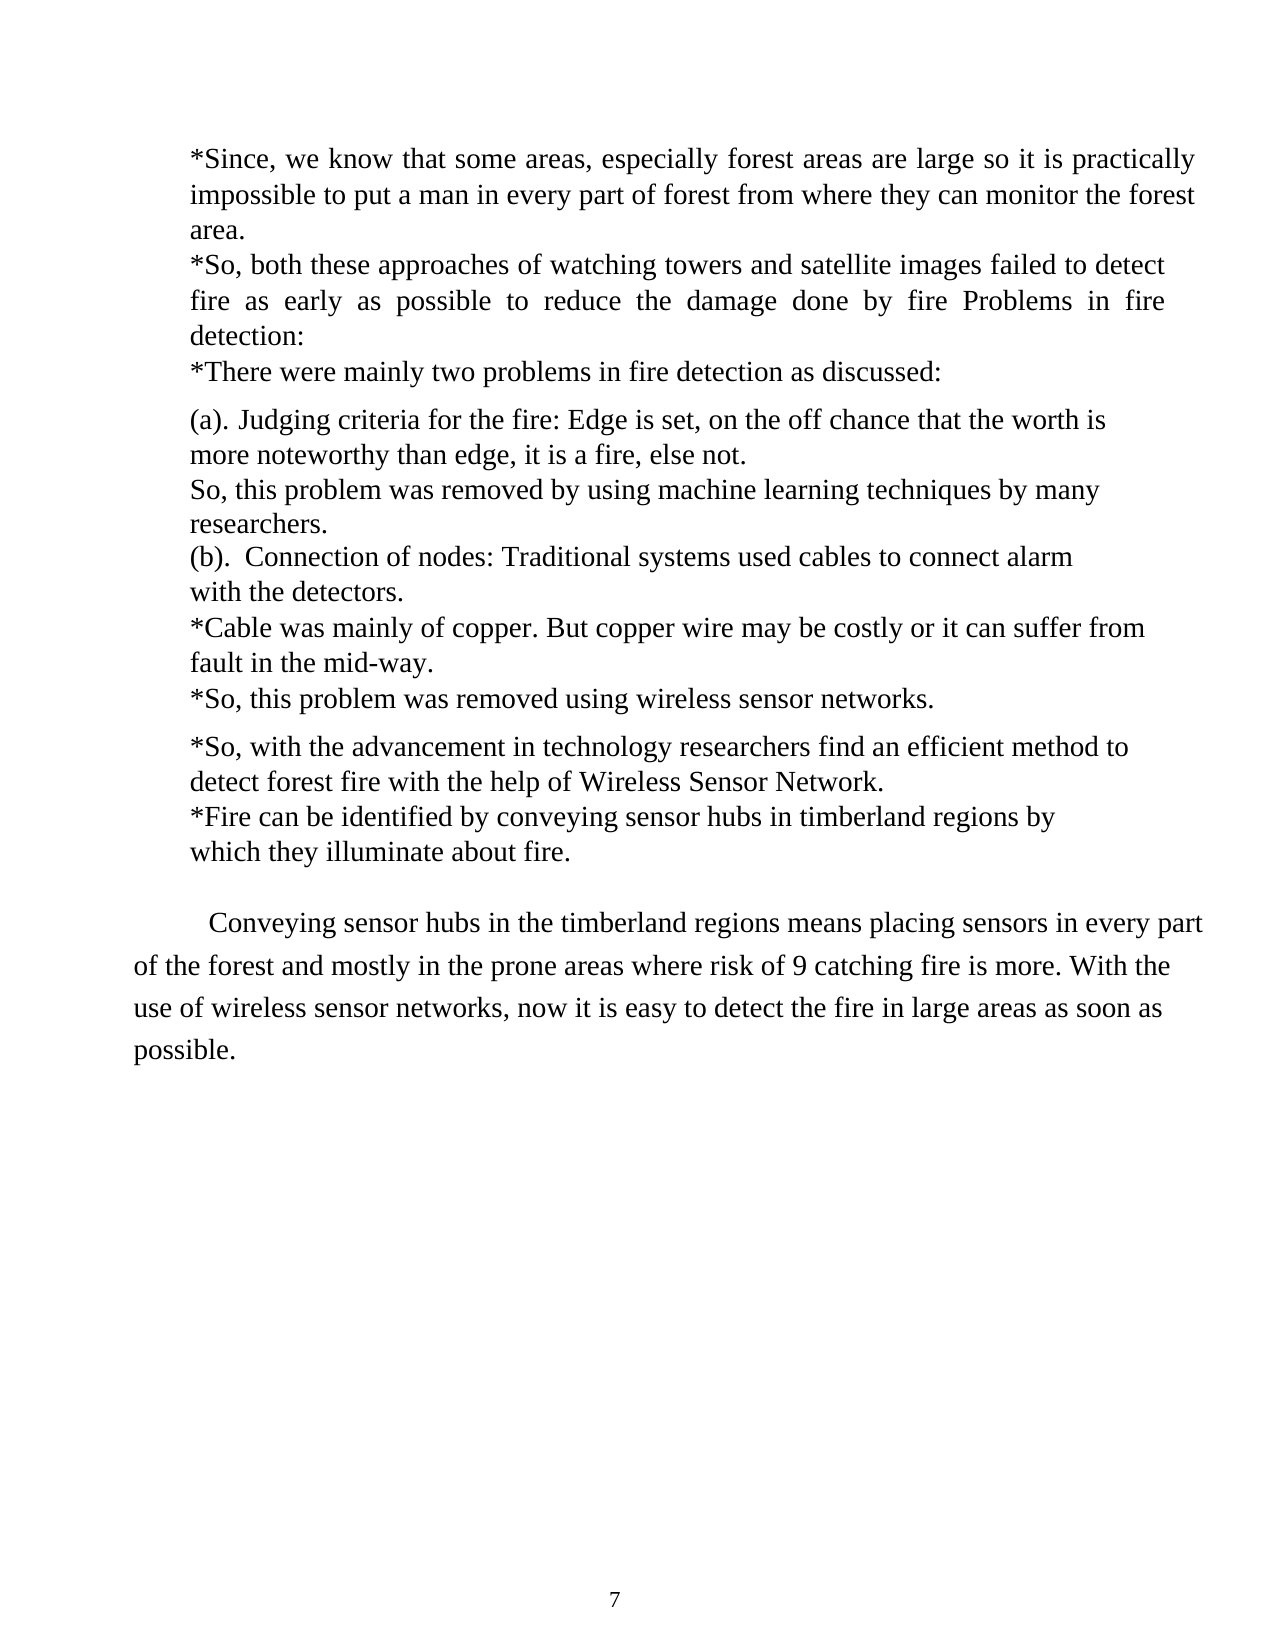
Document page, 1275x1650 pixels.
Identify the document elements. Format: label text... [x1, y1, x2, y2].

text *Cable was mainly of copper. But copper wire may be costly or it can suffer from fault in the mid-way. [189, 610, 1186, 679]
text Conveying sensor hubs in the timberland regions means placing sensors in every part of the forest and mostly in the prone areas where risk of 9 catching fire is more. With the use of wireless sensor networks, now it is easy to detect the fire in large areas as soon as possible. [133, 906, 1208, 1066]
text So, this problem was removed by using machine learning techniques by many researchers. [189, 472, 1229, 539]
list Judging criteria for the fire: Edge is set, on the off chance that the worth is more noteworthy than edge, it is a fire, else not. [189, 402, 1116, 471]
text *Since, we know that some areas, especially forest areas are large so it is practically impossible to put a man in every part of forest from where they can monitor the forest area. [189, 142, 1197, 246]
text *So, this problem was removed using wireless sensor networks. [189, 681, 1229, 714]
text *So, both these approaches of watching towers and satellite images failed to detect fire as early as possible to reduce the damage done by fire Problems in fire detection: [189, 247, 1167, 352]
text *There were mainly two problems in fire detection as discussed: [189, 354, 1229, 387]
text *Fire can be identified by conveying sensor hubs in timberland regions by which they illuminate about fire. [189, 799, 1130, 868]
list Connection of nodes: Traditional systems used cables to connect alarm with the detectors. [189, 539, 1117, 608]
text *So, with the advancement in technology researchers find an efficient method to detect forest fire with the help of Wireless Sensor Network. [189, 729, 1186, 797]
